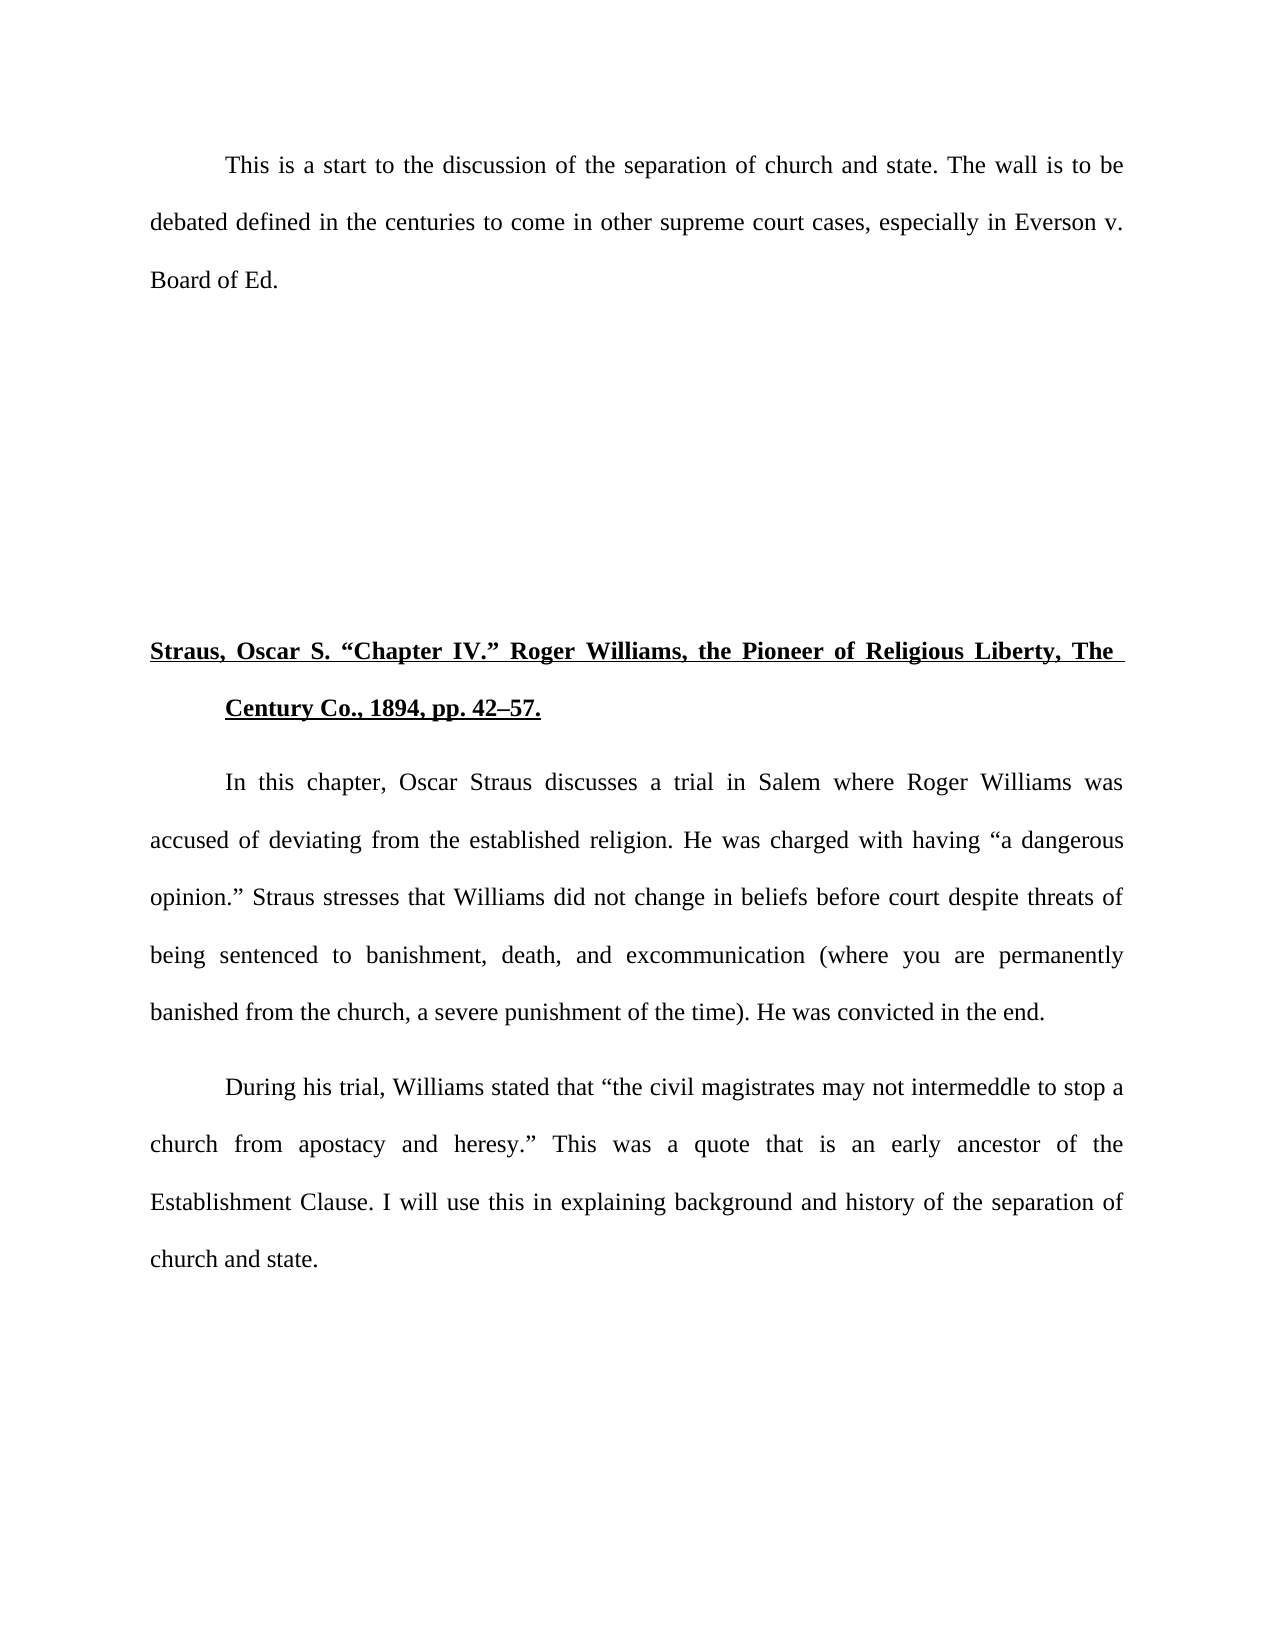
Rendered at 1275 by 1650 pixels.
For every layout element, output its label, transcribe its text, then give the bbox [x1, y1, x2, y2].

text Straus, Oscar S. “Chapter IV.” Roger Williams, the Pioneer of Religious Liberty, The Century Co., 1894, pp. 42–57. [150, 662, 1125, 722]
text This is a start to the discussion of the separation of church and state. The wall is to be debated defined in the centuries to come in other supreme court cases, especially in Everson v. Board of Ed. [150, 150, 1125, 294]
text Straus, Oscar S. “Chapter IV.” Roger Williams, the Pioneer of Religious Liberty, The Century Co., 1894, pp. 42–57. [150, 636, 1125, 661]
text During his trial, Williams stated that “the civil magistrates may not intermeddle to stop a church from apostacy and heresy.” This was a quote that is an early ancestor of the Establishment Clause. I will use this in explaining background and history of the separation of church and state. [150, 1072, 1125, 1273]
text In this chapter, Oscar Straus discusses a trial in Salem where Roger Williams was accused of deviating from the established religion. He was charged with having “a dangerous opinion.” Straus stresses that Williams did not change in beliefs before court despite threats of being sentenced to banishment, death, and excommunication (where you are permanently banished from the church, a severe punishment of the time). He was convicted in the end. [150, 767, 1125, 1026]
